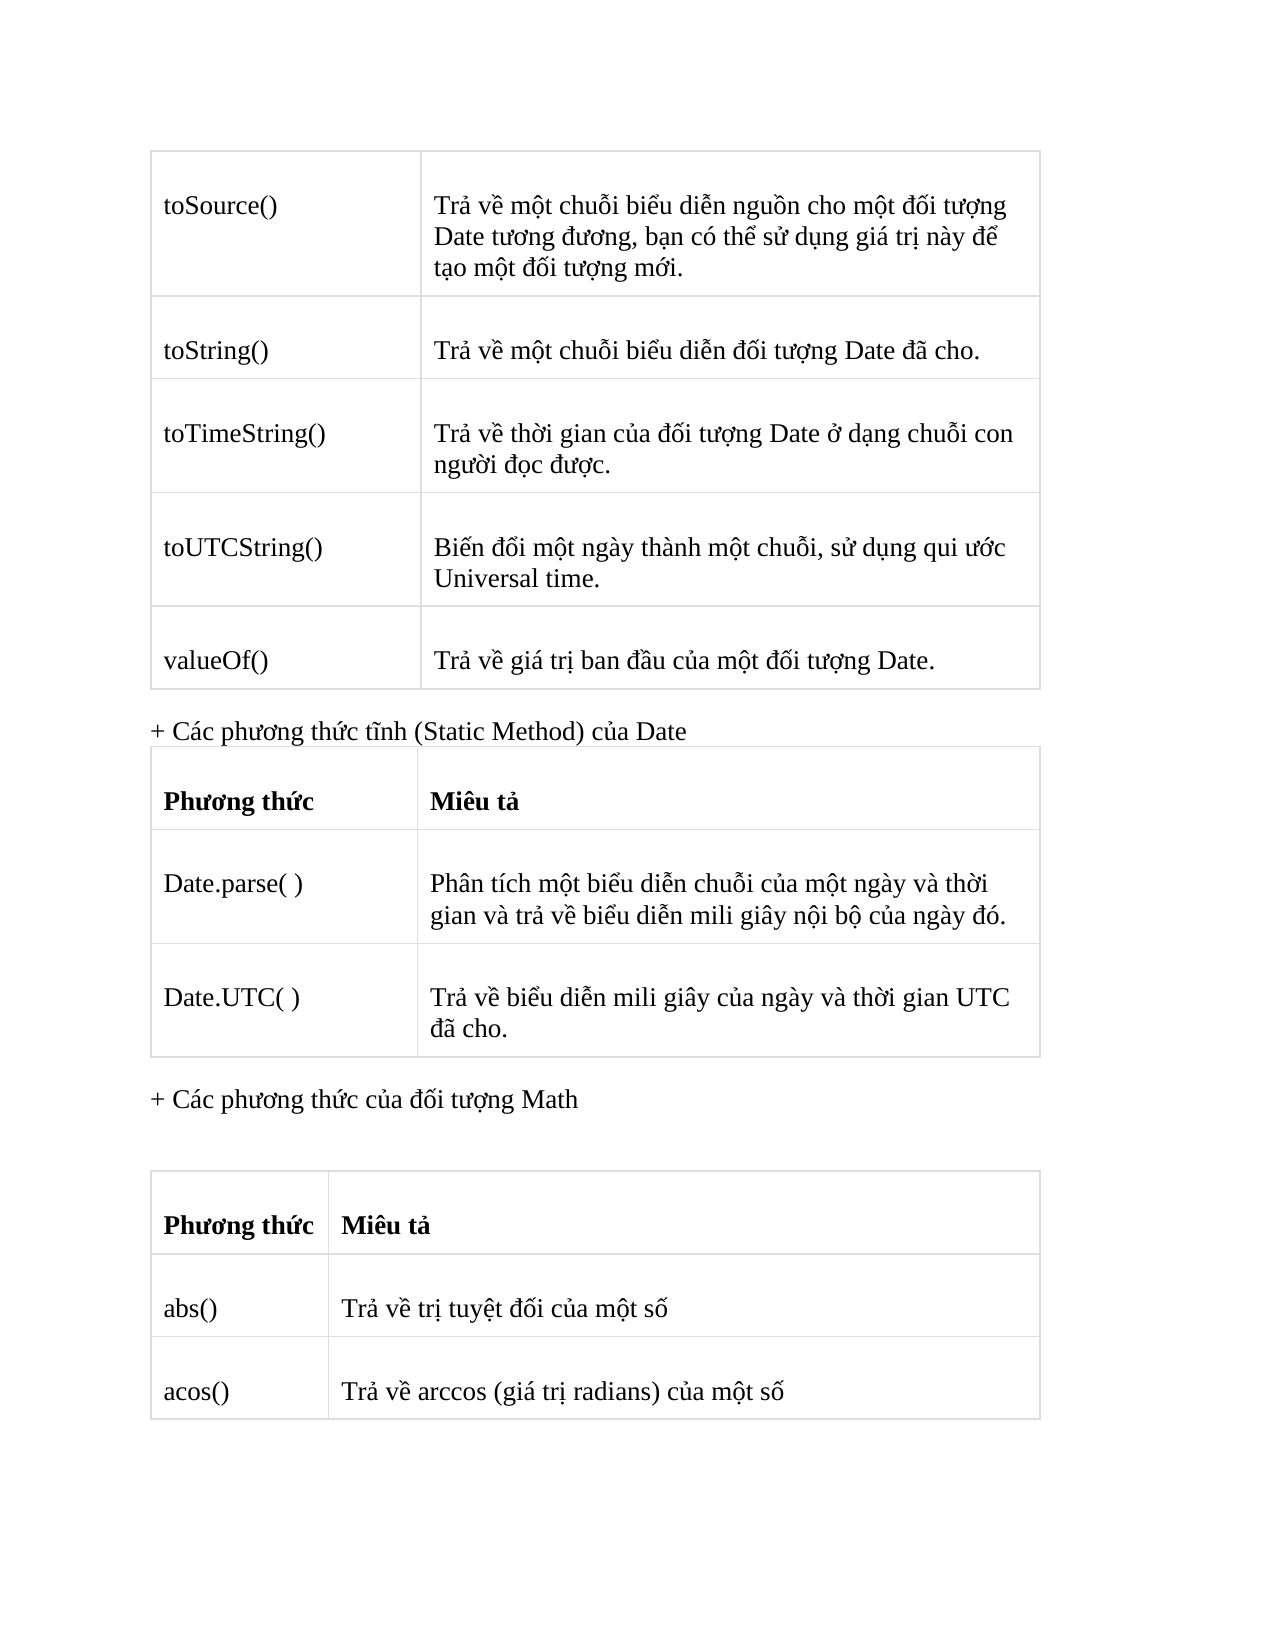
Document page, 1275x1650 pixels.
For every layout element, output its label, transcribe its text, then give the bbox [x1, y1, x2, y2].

table_cell Date.UTC( ) [152, 944, 417, 1056]
table_cell toTimeString() [152, 379, 420, 492]
table_cell Date.parse( ) [152, 830, 417, 942]
table_header Miêu tả [418, 747, 1039, 828]
table_cell Trả về một chuỗi biểu diễn nguồn cho một đối tượng Date tương đương, bạn có thể sử dụng giá trị này để tạo một đối tượng mới. [422, 152, 1039, 295]
table_cell toString() [152, 297, 420, 378]
table_cell Trả về một chuỗi biểu diễn đối tượng Date đã cho. [422, 297, 1039, 378]
table_cell Biến đổi một ngày thành một chuỗi, sử dụng qui ước Universal time. [422, 493, 1039, 605]
table_cell Trả về biểu diễn mili giây của ngày và thời gian UTC đã cho. [418, 944, 1039, 1056]
table_header Miêu tả [329, 1172, 1039, 1253]
table_cell Phân tích một biểu diễn chuỗi của một ngày và thời gian và trả về biểu diễn mili giây nội bộ của ngày đó. [418, 830, 1039, 942]
table_header Phương thức [152, 747, 417, 828]
table_cell acos() [152, 1337, 328, 1418]
table_cell Trả về giá trị ban đầu của một đối tượng Date. [422, 607, 1039, 688]
table_cell Trả về arccos (giá trị radians) của một số [329, 1337, 1039, 1418]
table_cell valueOf() [152, 607, 420, 688]
table_cell toSource() [152, 152, 420, 295]
table_cell toUTCString() [152, 493, 420, 605]
table_cell Trả về trị tuyệt đối của một số [329, 1255, 1039, 1336]
table_cell Trả về thời gian của đối tượng Date ở dạng chuỗi con người đọc được. [422, 379, 1039, 492]
table_cell abs() [152, 1255, 328, 1336]
text + Các phương thức của đối tượng Math [150, 1083, 1125, 1114]
table_header Phương thức [152, 1172, 328, 1253]
text + Các phương thức tĩnh (Static Method) của Date [150, 715, 1125, 746]
